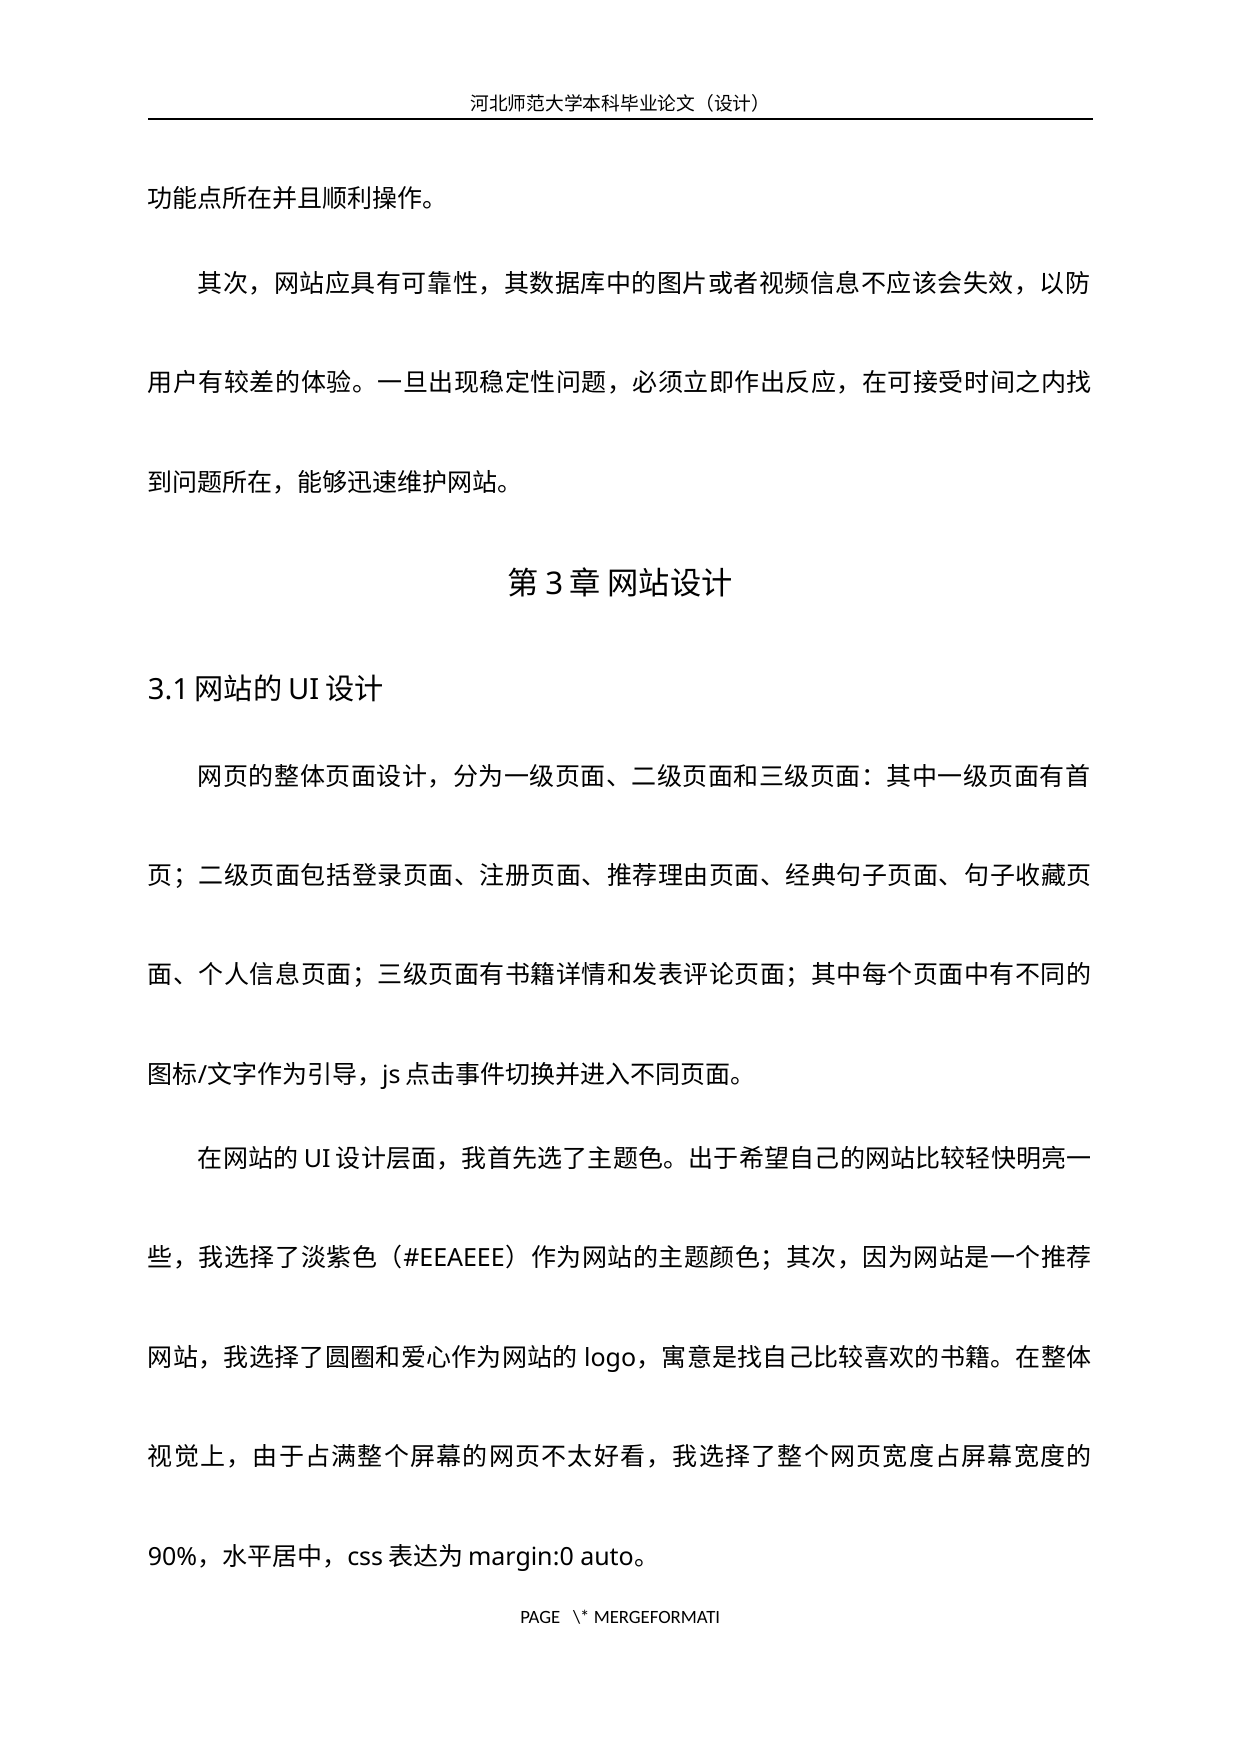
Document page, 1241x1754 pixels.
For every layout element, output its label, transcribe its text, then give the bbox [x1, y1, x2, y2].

text 3.1网站的UI设计 [148, 653, 1093, 720]
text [148, 164, 1093, 230]
text 网页的整体页面设计，分为一级页面、二级页面和三级页面：其中一级页面有首页；二级页面包括登录页面、注册页面、推荐理由页面、经典句子页面、句子收藏页面、个人信息页面；三级页面有书籍详情和发表评论页面；其中每个页面中有不同的图标/文字作为引导，js点击事件切换并进入不同页面。 [148, 741, 1093, 1105]
text 其次，网站应具有可靠性，其数据库中的图片或者视频信息不应该会失效，以防用户有较差的体验。一旦出现稳定性问题，必须立即作出反应，在可接受时间之内找到问题所在，能够迅速维护网站。 [148, 248, 1093, 513]
text 在网站的UI设计层面，我首先选了主题色。出于希望自己的网站比较轻快明亮一些，我选择了淡紫色（#EEAEEE）作为网站的主题颜色；其次，因为网站是一个推荐网站，我选择了圆圈和爱心作为网站的logo，寓意是找自己比较喜欢的书籍。在整体视觉上，由于占满整个屏幕的网页不太好看，我选择了整个网页宽度占屏幕宽度的90%，水平居中，css表达为margin:0 auto。 [148, 1123, 1093, 1587]
subtitle 第3章 网站设计 [148, 548, 1093, 614]
